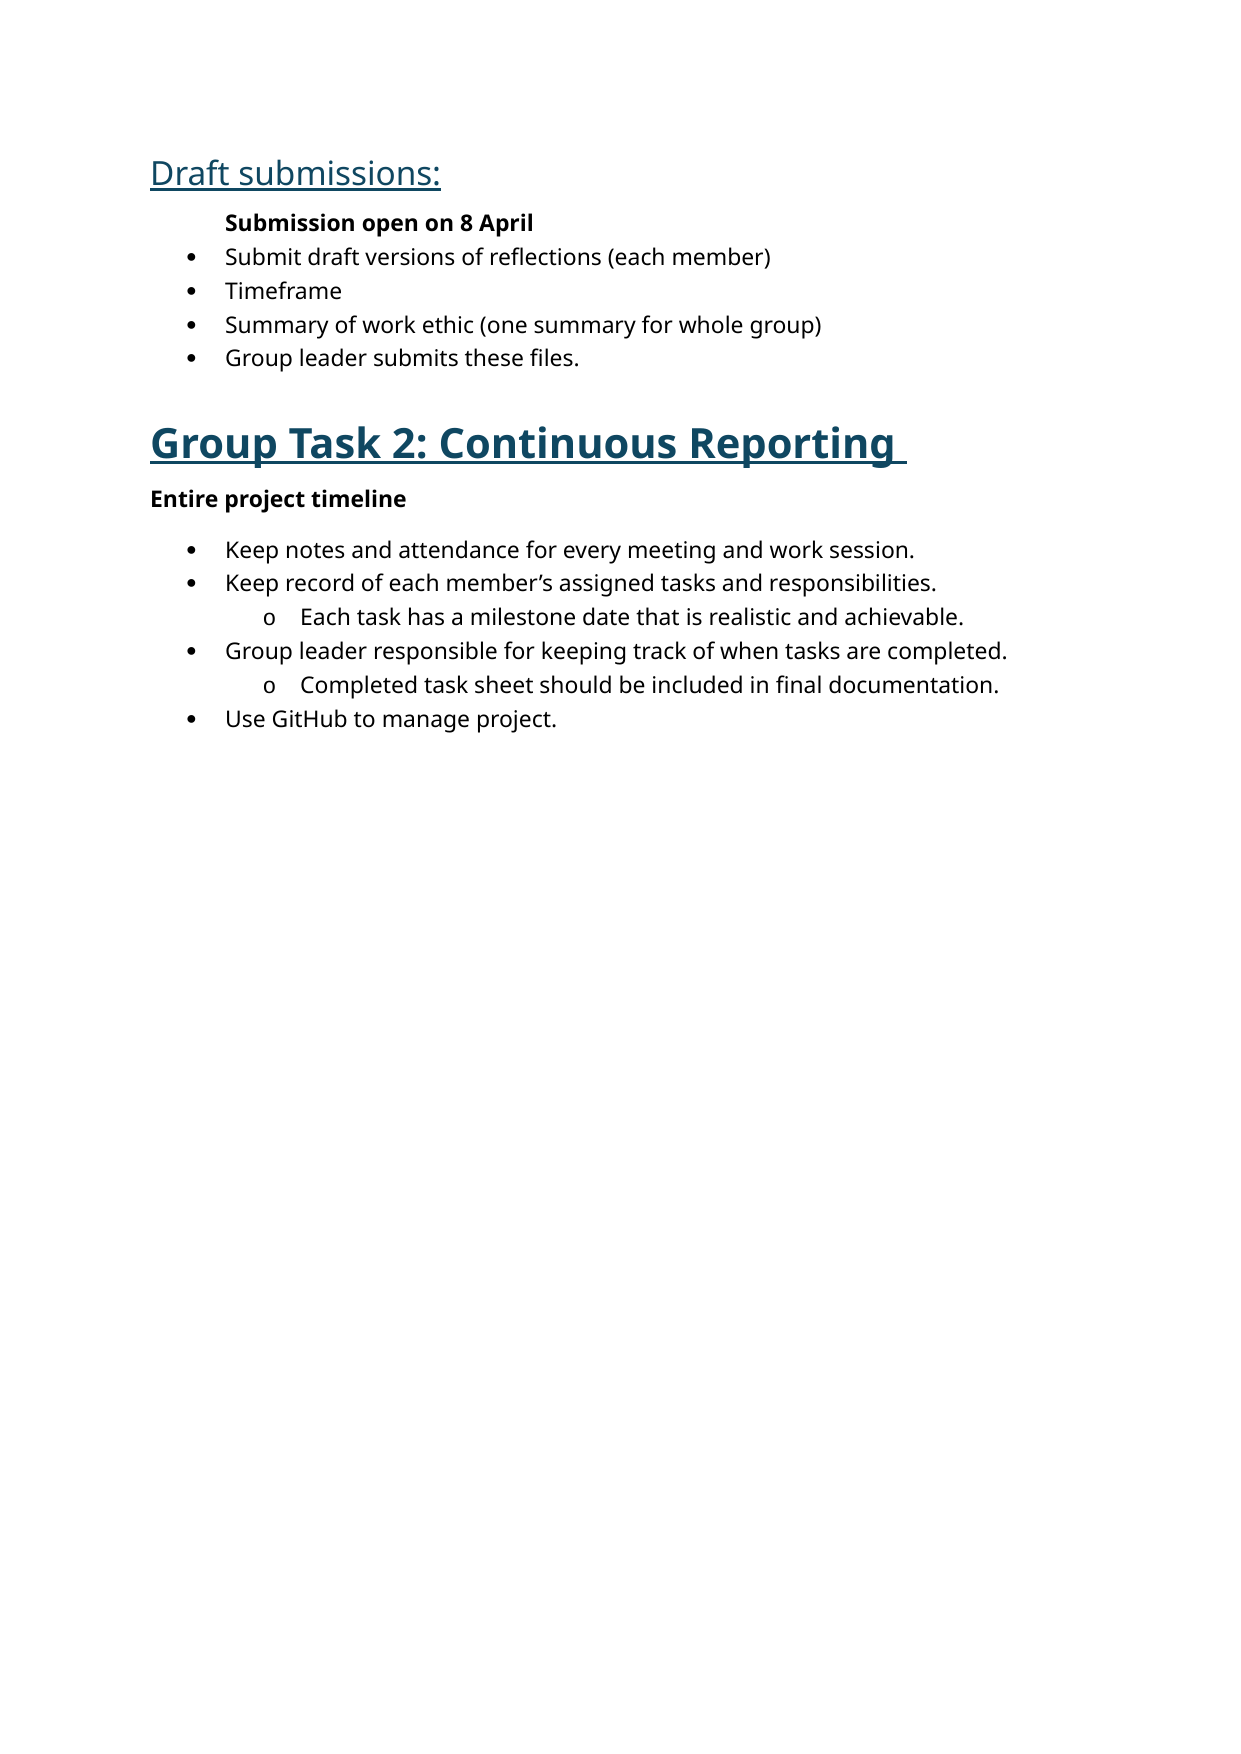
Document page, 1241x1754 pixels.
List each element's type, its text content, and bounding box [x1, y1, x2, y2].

list Use GitHub to manage project. [187, 702, 1090, 734]
list Keep notes and attendance for every meeting and work session. [187, 533, 1090, 565]
list Group leader responsible for keeping track of when tasks are completed. [187, 635, 1090, 666]
text Entire project timeline [150, 483, 1090, 514]
list Each task has a milestone date that is realistic and achievable. [262, 601, 1090, 632]
list Summary of work ethic (one summary for whole group) [187, 308, 1090, 340]
subtitle Draft submissions: [150, 150, 1090, 195]
list Group leader submits these files. [187, 342, 1090, 373]
list Timeframe [187, 275, 1090, 306]
subtitle Group Task 2: Continuous Reporting [150, 413, 1090, 470]
list Keep record of each member’s assigned tasks and responsibilities. [187, 567, 1090, 598]
list Submission open on 8 April [225, 207, 1090, 238]
list Completed task sheet should be included in final documentation. [262, 669, 1090, 700]
list Submit draft versions of reflections (each member) [187, 241, 1090, 272]
